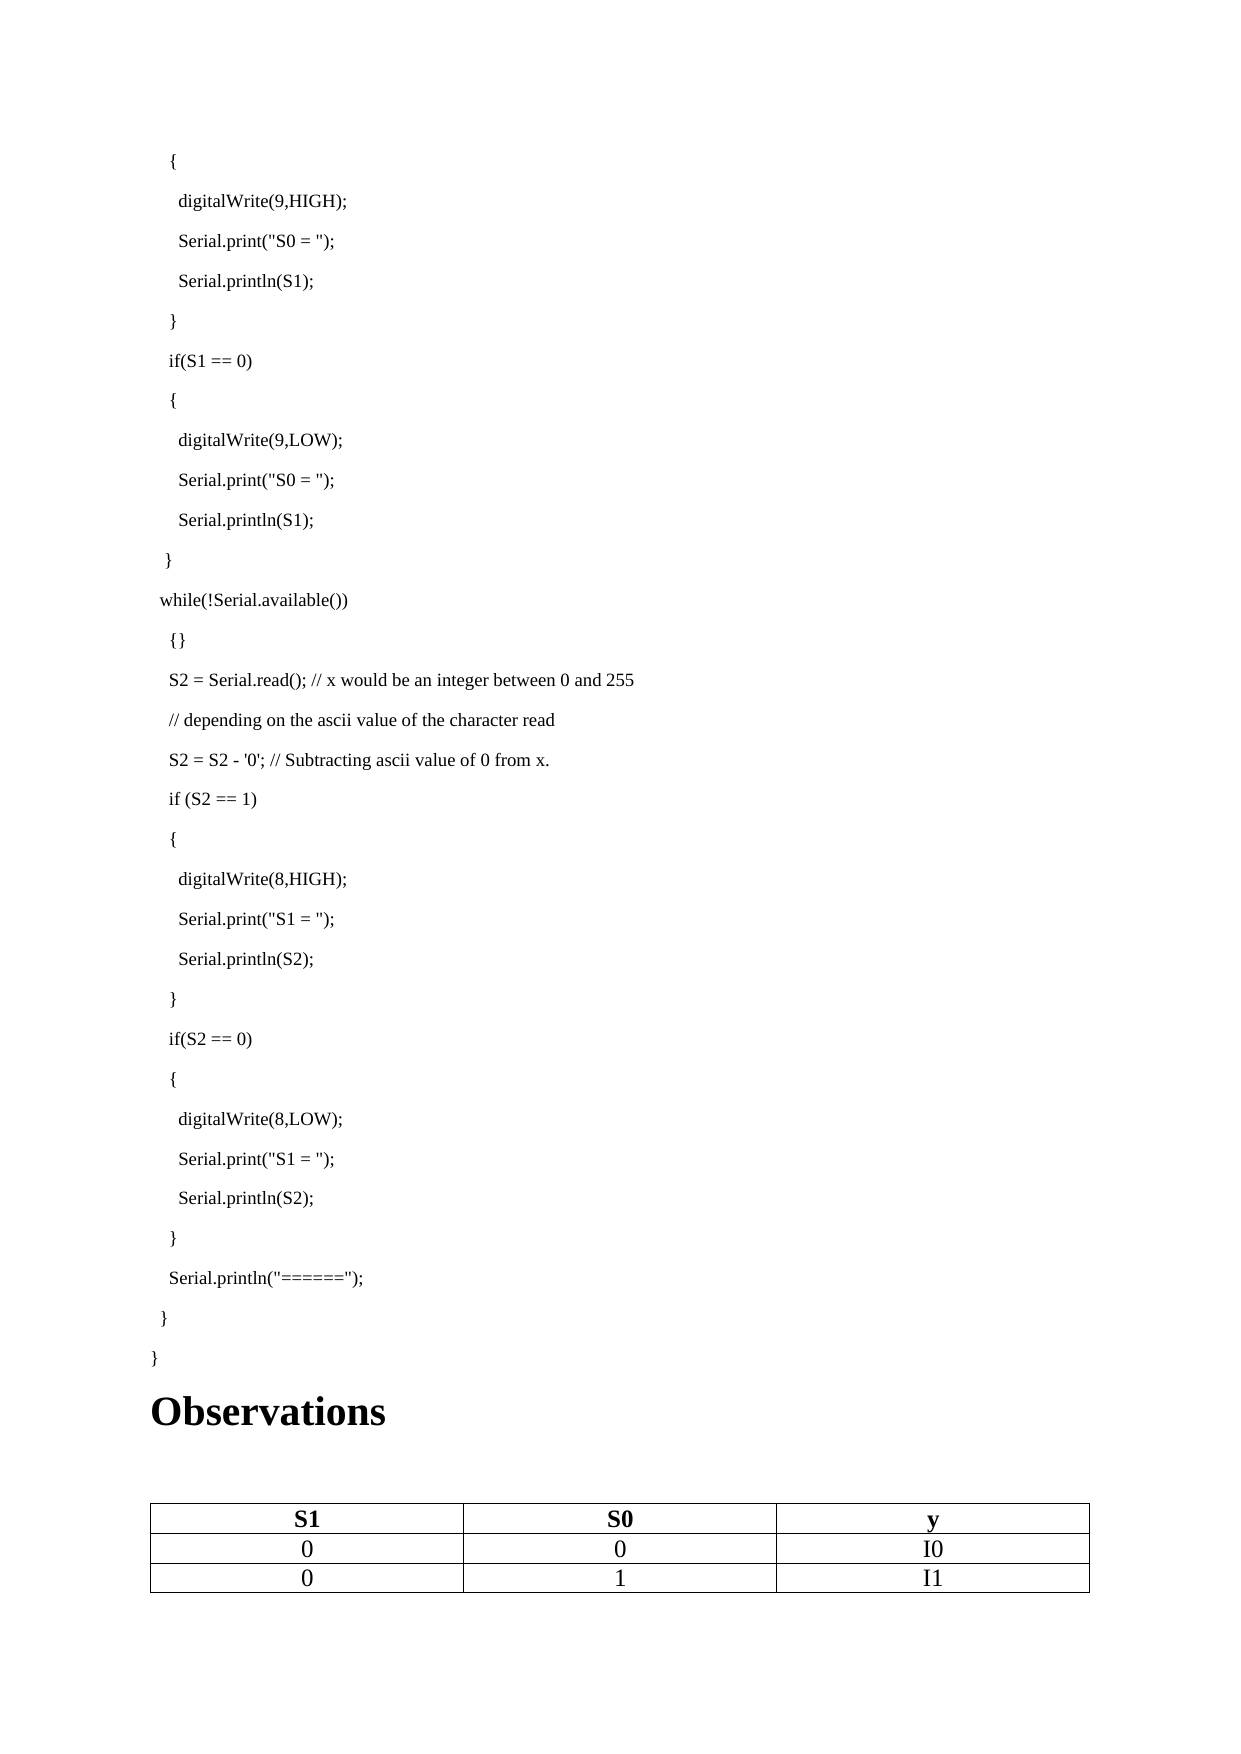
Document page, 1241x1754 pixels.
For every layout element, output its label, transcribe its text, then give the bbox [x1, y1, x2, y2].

text digitalWrite(9,LOW); [150, 429, 1090, 451]
text Serial.print("S1 = "); [150, 1147, 1090, 1169]
text Serial.println(S2); [150, 1187, 1090, 1209]
text } [150, 1307, 1090, 1328]
table_cell 0 [151, 1564, 463, 1592]
text } [150, 549, 1090, 571]
table_cell I0 [777, 1534, 1089, 1562]
text digitalWrite(8,HIGH); [150, 868, 1090, 890]
text if(S1 == 0) [150, 349, 1090, 371]
text Serial.print("S1 = "); [150, 908, 1090, 929]
text Observations [150, 1387, 1090, 1435]
text { [150, 389, 1090, 411]
text {} [150, 629, 1090, 650]
text // depending on the ascii value of the character read [150, 708, 1090, 730]
table_cell I1 [777, 1564, 1089, 1592]
table_header y [777, 1504, 1089, 1533]
text { [150, 150, 1090, 172]
text } [150, 309, 1090, 331]
text } [150, 1347, 1090, 1368]
text { [150, 828, 1090, 850]
text digitalWrite(8,LOW); [150, 1107, 1090, 1129]
table_header S1 [151, 1504, 463, 1533]
text while(!Serial.available()) [150, 589, 1090, 610]
table_header S0 [464, 1504, 776, 1533]
text Serial.println("======"); [150, 1267, 1090, 1289]
text if (S2 == 1) [150, 788, 1090, 810]
text Serial.println(S1); [150, 509, 1090, 531]
table_cell 1 [464, 1564, 776, 1592]
text if(S2 == 0) [150, 1028, 1090, 1049]
text S2 = Serial.read(); // x would be an integer between 0 and 255 [150, 669, 1090, 690]
text } [150, 988, 1090, 1009]
table_cell 0 [151, 1534, 463, 1562]
text Serial.println(S1); [150, 270, 1090, 291]
text } [150, 1227, 1090, 1249]
text Serial.print("S0 = "); [150, 469, 1090, 491]
text S2 = S2 - '0'; // Subtracting ascii value of 0 from x. [150, 748, 1090, 770]
text { [150, 1068, 1090, 1089]
table_cell 0 [464, 1534, 776, 1562]
text Serial.print("S0 = "); [150, 230, 1090, 251]
text digitalWrite(9,HIGH); [150, 190, 1090, 211]
text Serial.println(S2); [150, 948, 1090, 969]
